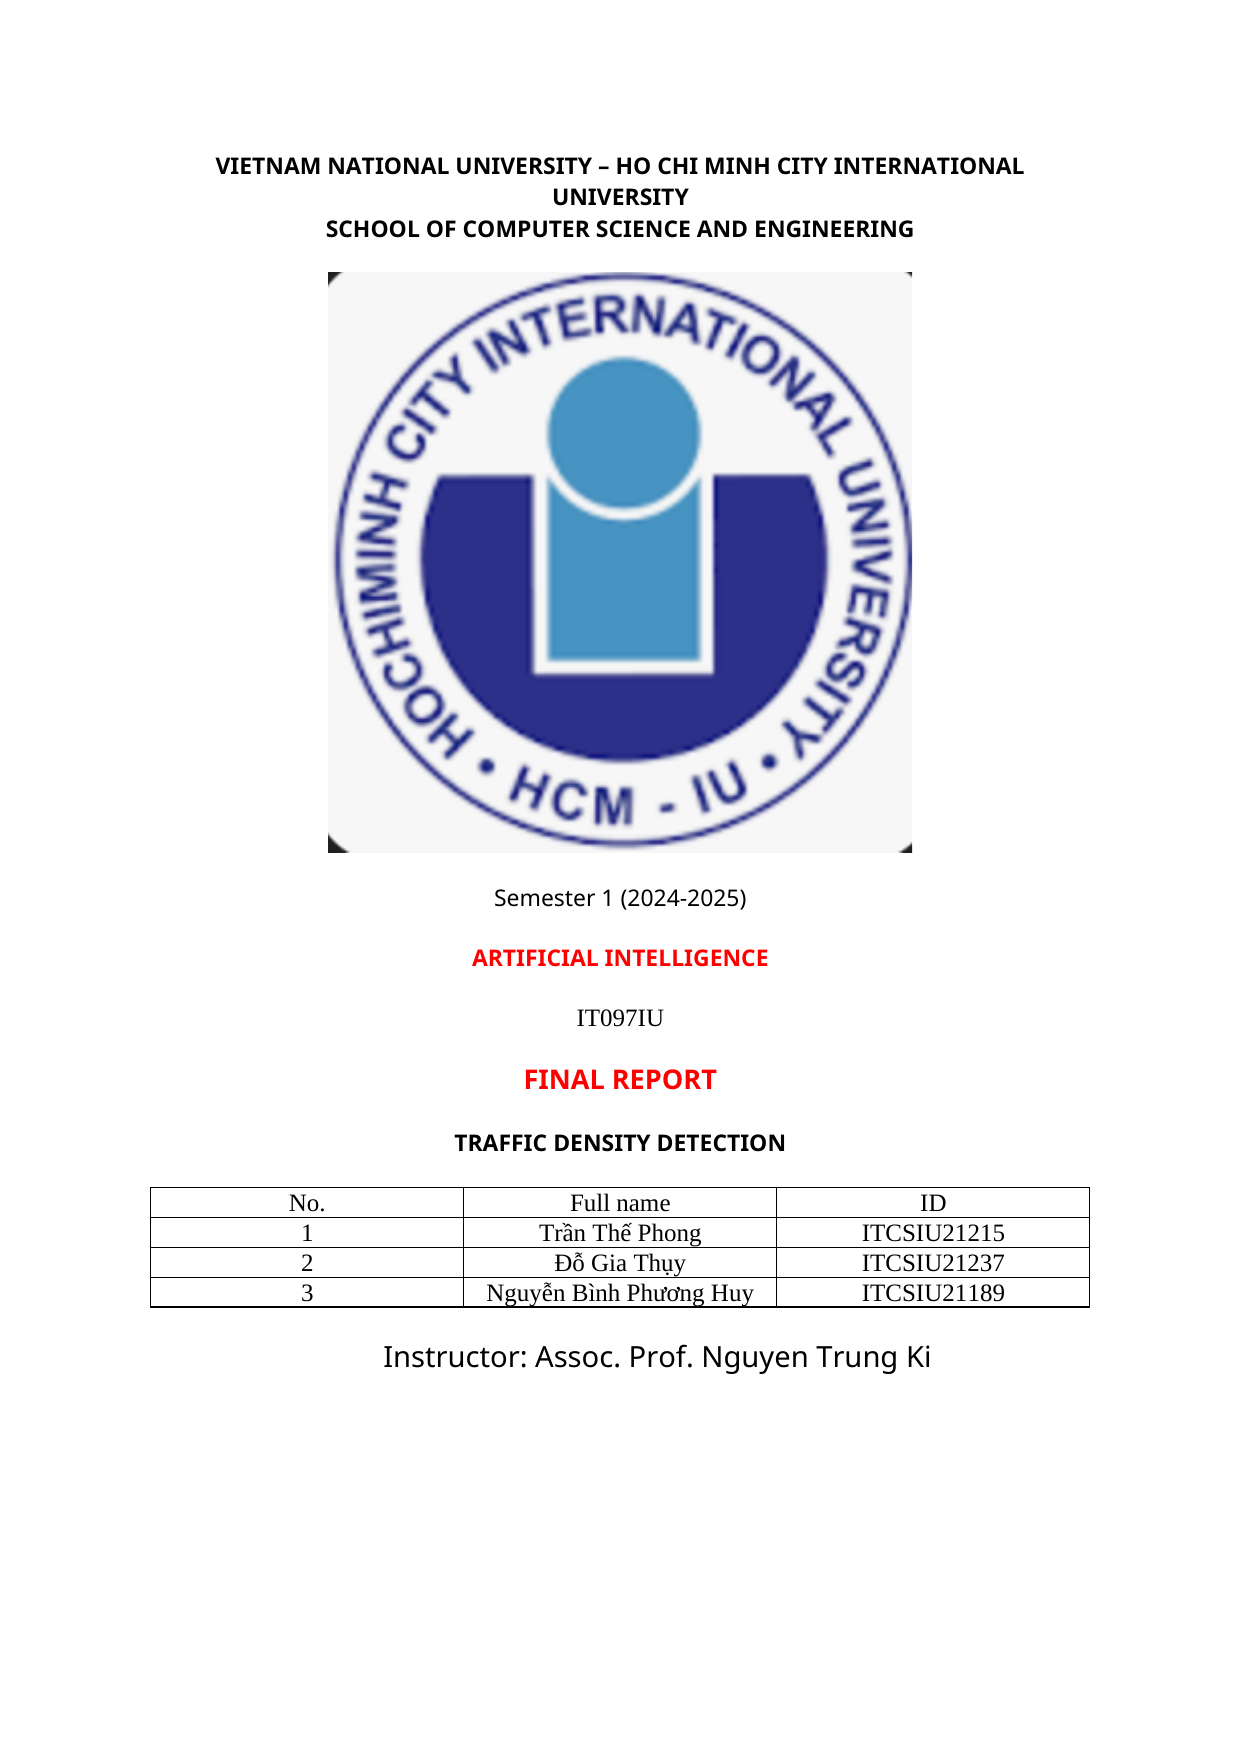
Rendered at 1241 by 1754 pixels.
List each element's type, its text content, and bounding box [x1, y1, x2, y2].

table_cell Đỗ Gia Thụy [464, 1248, 776, 1277]
text VIETNAM NATIONAL UNIVERSITY – HO CHI MINH CITY INTERNATIONAL UNIVERSITY SCHOOL OF COMPUTER SCIENCE AND ENGINEERING [150, 150, 1090, 244]
table_cell Nguyễn Bình Phương Huy [464, 1278, 776, 1306]
text ARTIFICIAL INTELLIGENCE [150, 942, 1090, 974]
text Semester 1 (2024-2025) [150, 882, 1090, 913]
table_cell Trần Thế Phong [464, 1218, 776, 1247]
table_cell 2 [151, 1248, 463, 1277]
table_header ID [777, 1188, 1089, 1217]
text FINAL REPORT [150, 1061, 1090, 1098]
table_cell ITCSIU21215 [777, 1218, 1089, 1247]
table_header No. [151, 1188, 463, 1217]
text IT097IU [150, 1003, 1090, 1032]
table_header Full name [464, 1188, 776, 1217]
text Instructor: Assoc. Prof. Nguyen Trung Ki [225, 1337, 1090, 1376]
picture [328, 272, 913, 853]
table_cell ITCSIU21189 [777, 1278, 1089, 1306]
text TRAFFIC DENSITY DETECTION [150, 1127, 1090, 1158]
table_cell 1 [151, 1218, 463, 1247]
table_cell ITCSIU21237 [777, 1248, 1089, 1277]
table_cell 3 [151, 1278, 463, 1306]
